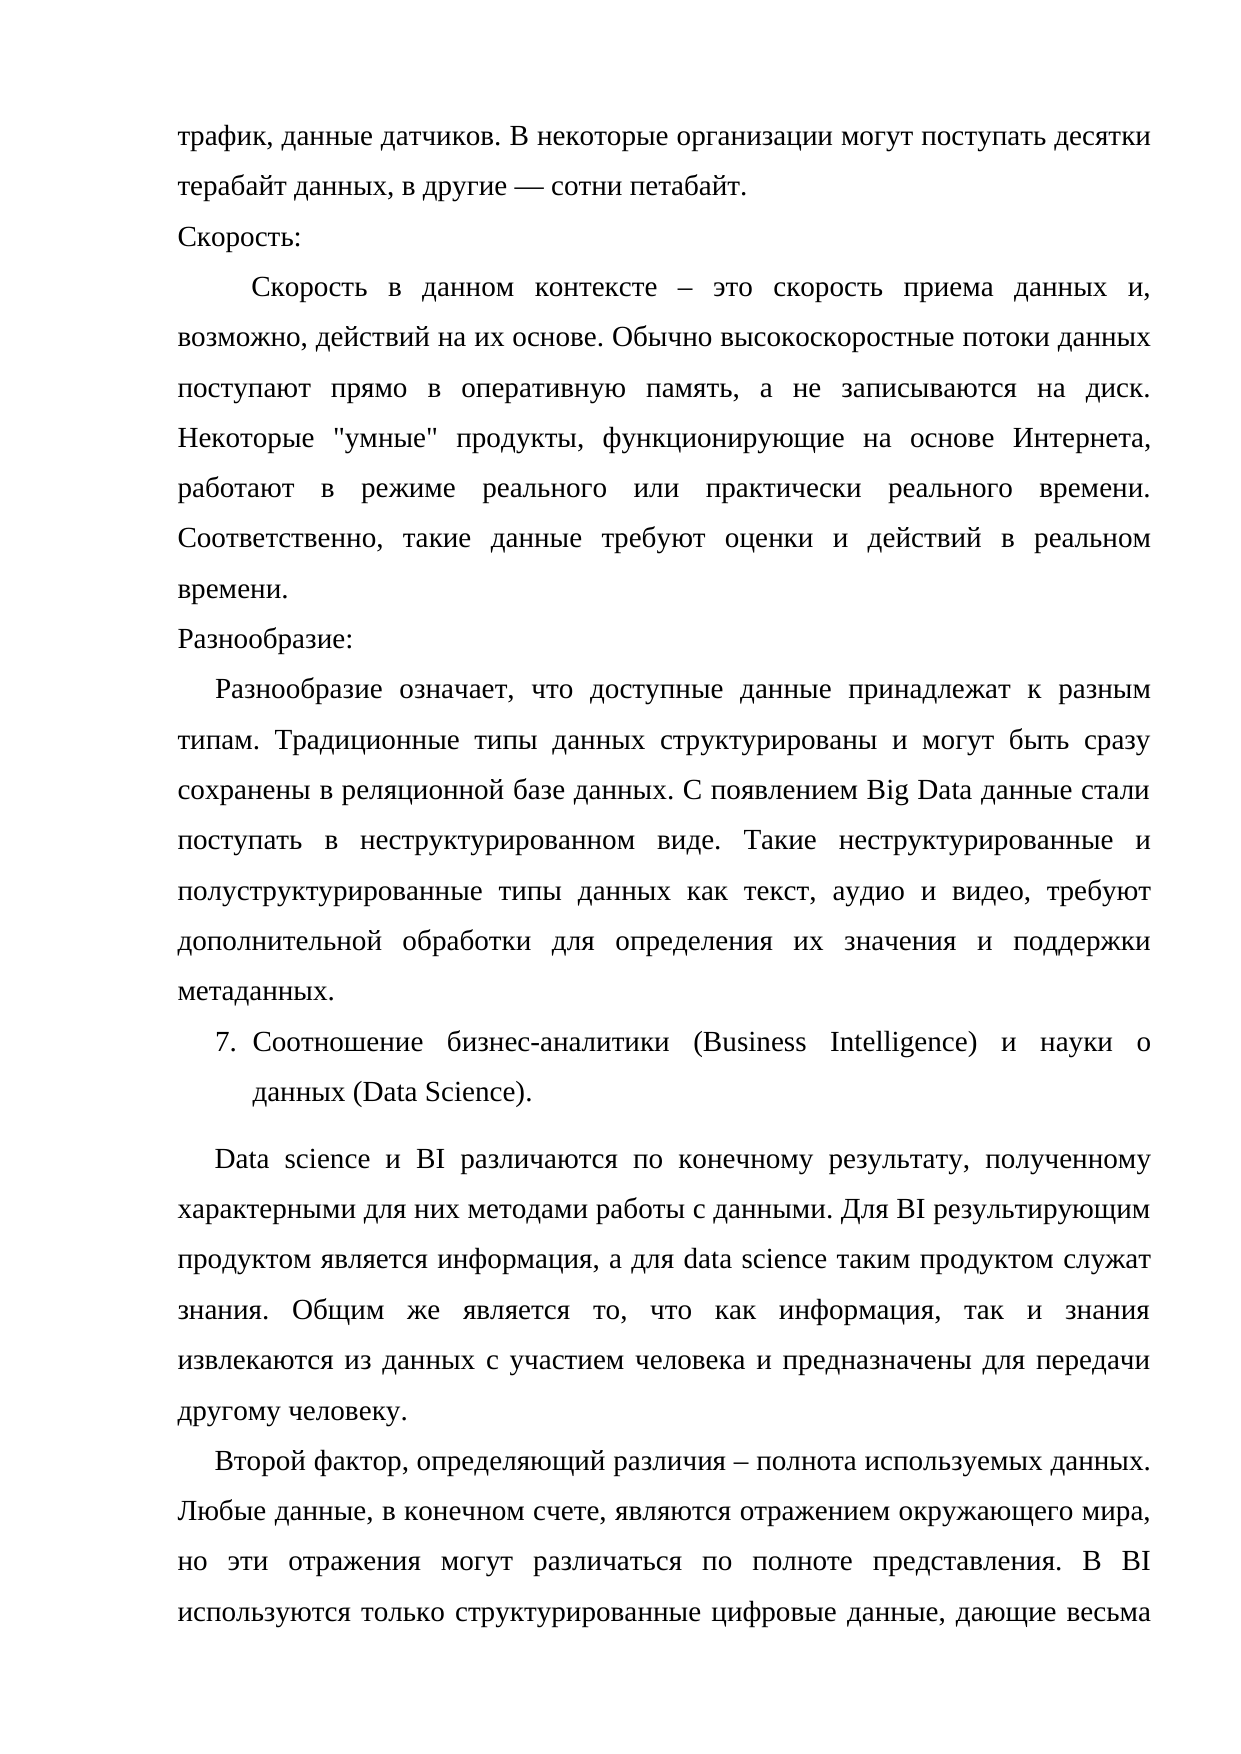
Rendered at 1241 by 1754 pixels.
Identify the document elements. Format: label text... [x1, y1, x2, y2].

text Скорость в данном контексте – это скорость приема данных и, возможно, действий на их основе. Обычно высокоскоростные потоки данных поступают прямо в оперативную память, а не записываются на диск. Некоторые "умные" продукты, функционирующие на основе Интернета, работают в режиме реального или практически реального времени. Соответственно, такие данные требуют оценки и действий в реальном времени. [177, 269, 1152, 604]
text Data science и BI различаются по конечному результату, полученному характерными для них методами работы с данными. Для BI результирующим продуктом является информация, а для data science таким продуктом служат знания. Общим же является то, что как информация, так и знания извлекаются из данных с участием человека и предназначены для передачи другому человеку. [177, 1141, 1152, 1426]
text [177, 1443, 1152, 1627]
text Скорость: [177, 219, 1152, 252]
list Соотношение бизнес-аналитики (Business Intelligence) и науки о данных (Data Science). [215, 1024, 1152, 1108]
text Разнообразие означает, что доступные данные принадлежат к разным типам. Традиционные типы данных структурированы и могут быть сразу сохранены в реляционной базе данных. С появлением Big Data данные стали поступать в неструктурированном виде. Такие неструктурированные и полуструктурированные типы данных как текст, аудио и видео, требуют дополнительной обработки для определения их значения и поддержки метаданных. [177, 672, 1152, 1007]
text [177, 118, 1152, 202]
text Разнообразие: [177, 621, 1152, 655]
